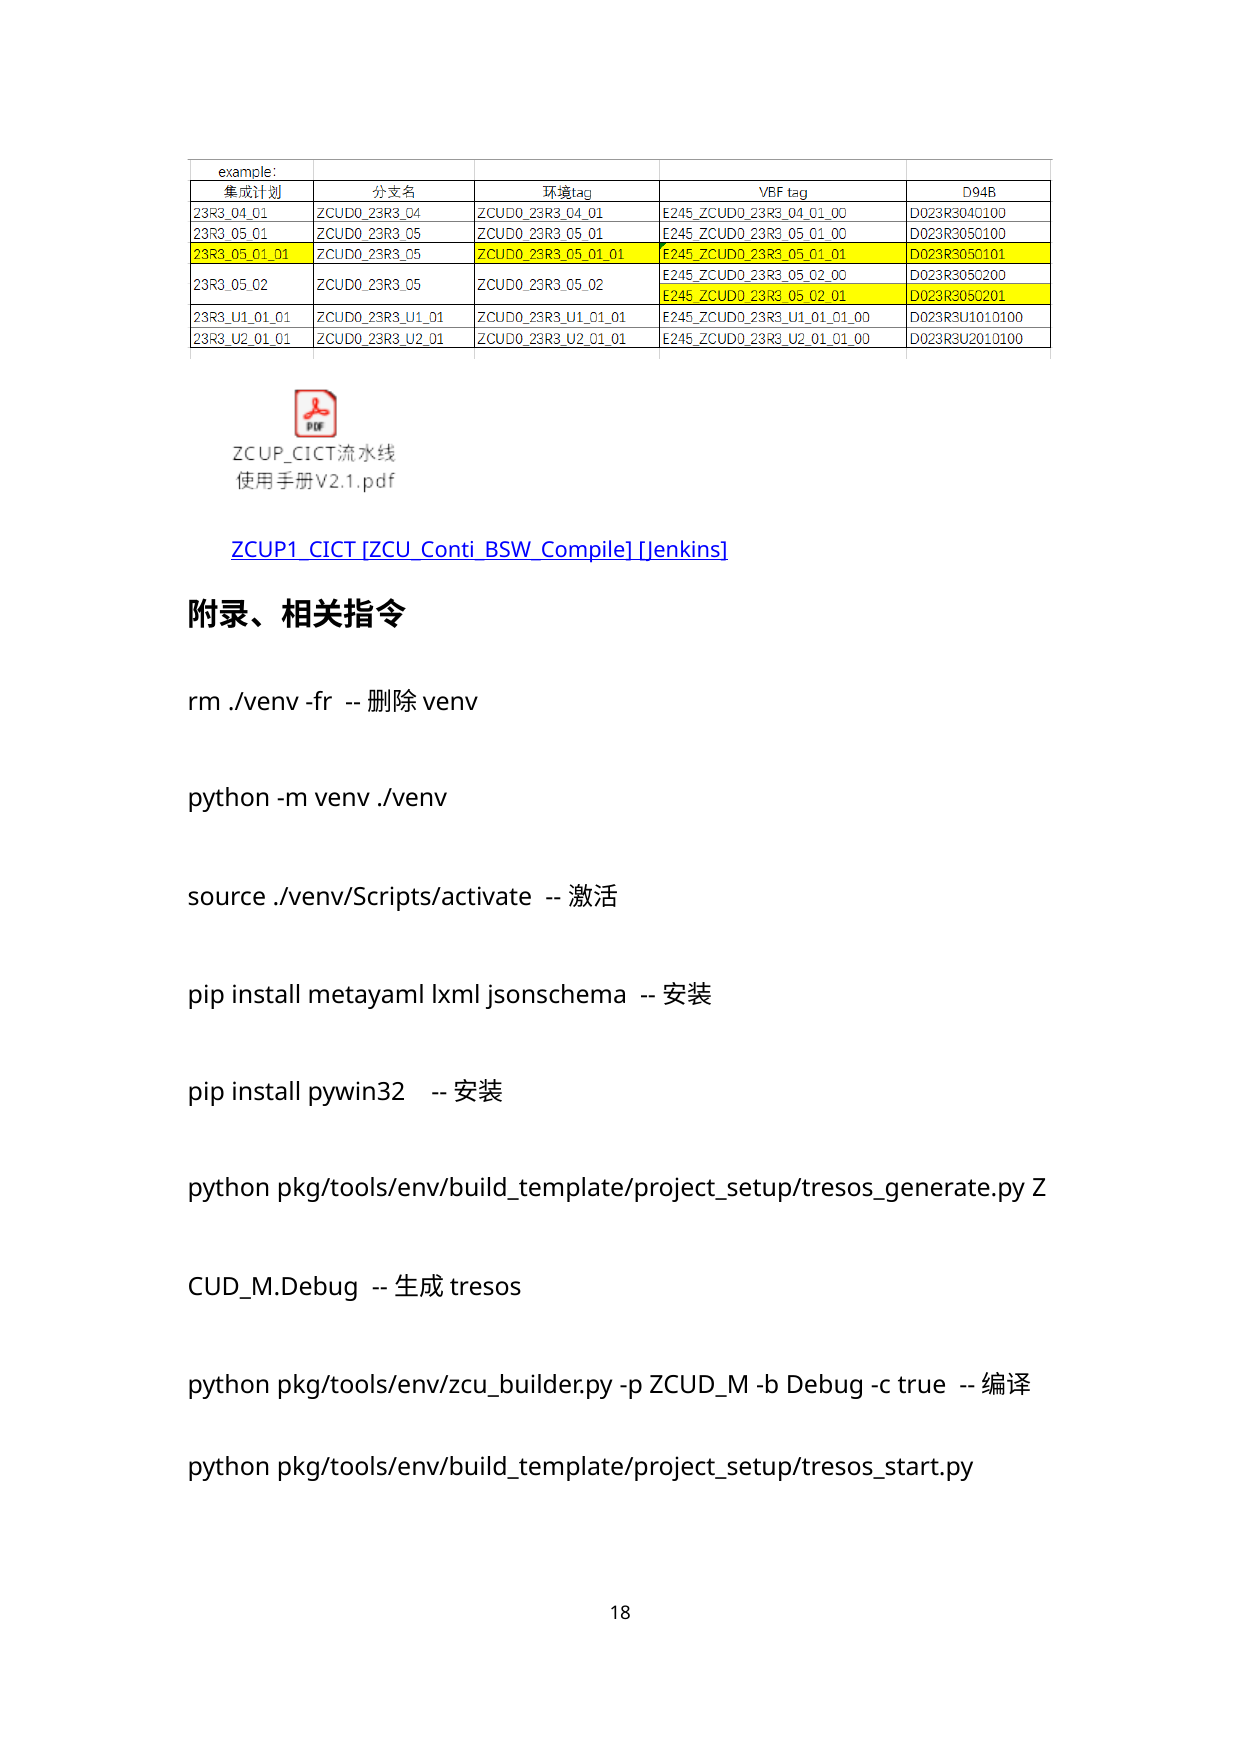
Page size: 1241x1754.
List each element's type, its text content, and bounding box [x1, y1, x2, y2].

text ZCUP1_CICT [ZCU_Conti_BSW_Compile] [Jenkins] [187, 532, 1053, 565]
picture [187, 159, 1053, 359]
text 附录、相关指令 [187, 579, 1053, 644]
text rm ./venv -fr -- 删除venv python -m venv ./venv source ./venv/Scripts/activate -- 激活 pip install metayaml lxml jsonschema -- 安装 pip install pywin32 -- 安装 python pkg/tools/env/build_template/project_setup/tresos_generate.py ZCUD_M.Debug -- 生成tresos python pkg/tools/env/zcu_builder.py -p ZCUD_M -b Debug -c true -- 编译 [187, 667, 1053, 1415]
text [187, 1433, 1053, 1498]
